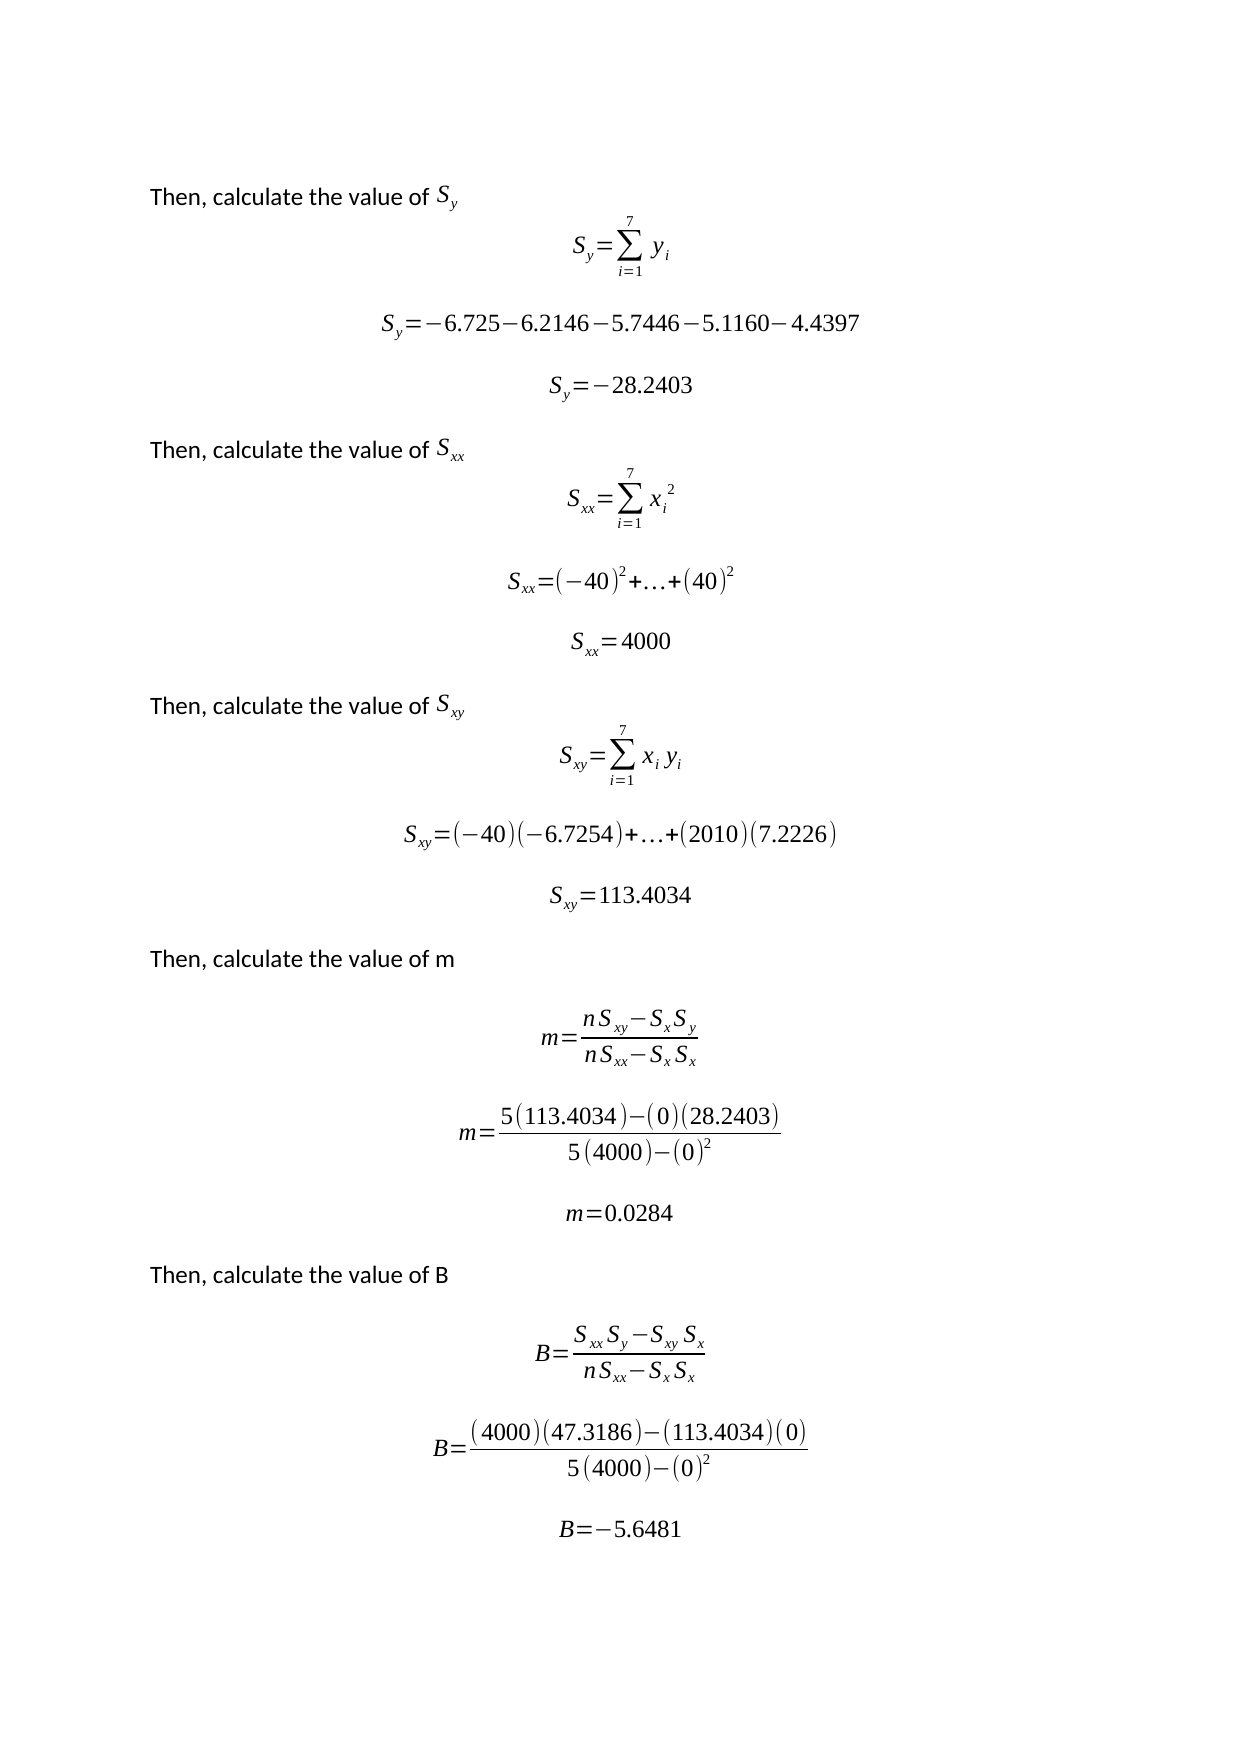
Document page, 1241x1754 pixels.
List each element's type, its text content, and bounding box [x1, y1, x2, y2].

text Then, calculate the value of m [150, 943, 1090, 974]
text Then, calculate the value of [150, 690, 1090, 721]
text Then, calculate the value of [150, 433, 1090, 465]
text Then, calculate the value of [150, 181, 1090, 212]
text Then, calculate the value of B [150, 1259, 1090, 1290]
